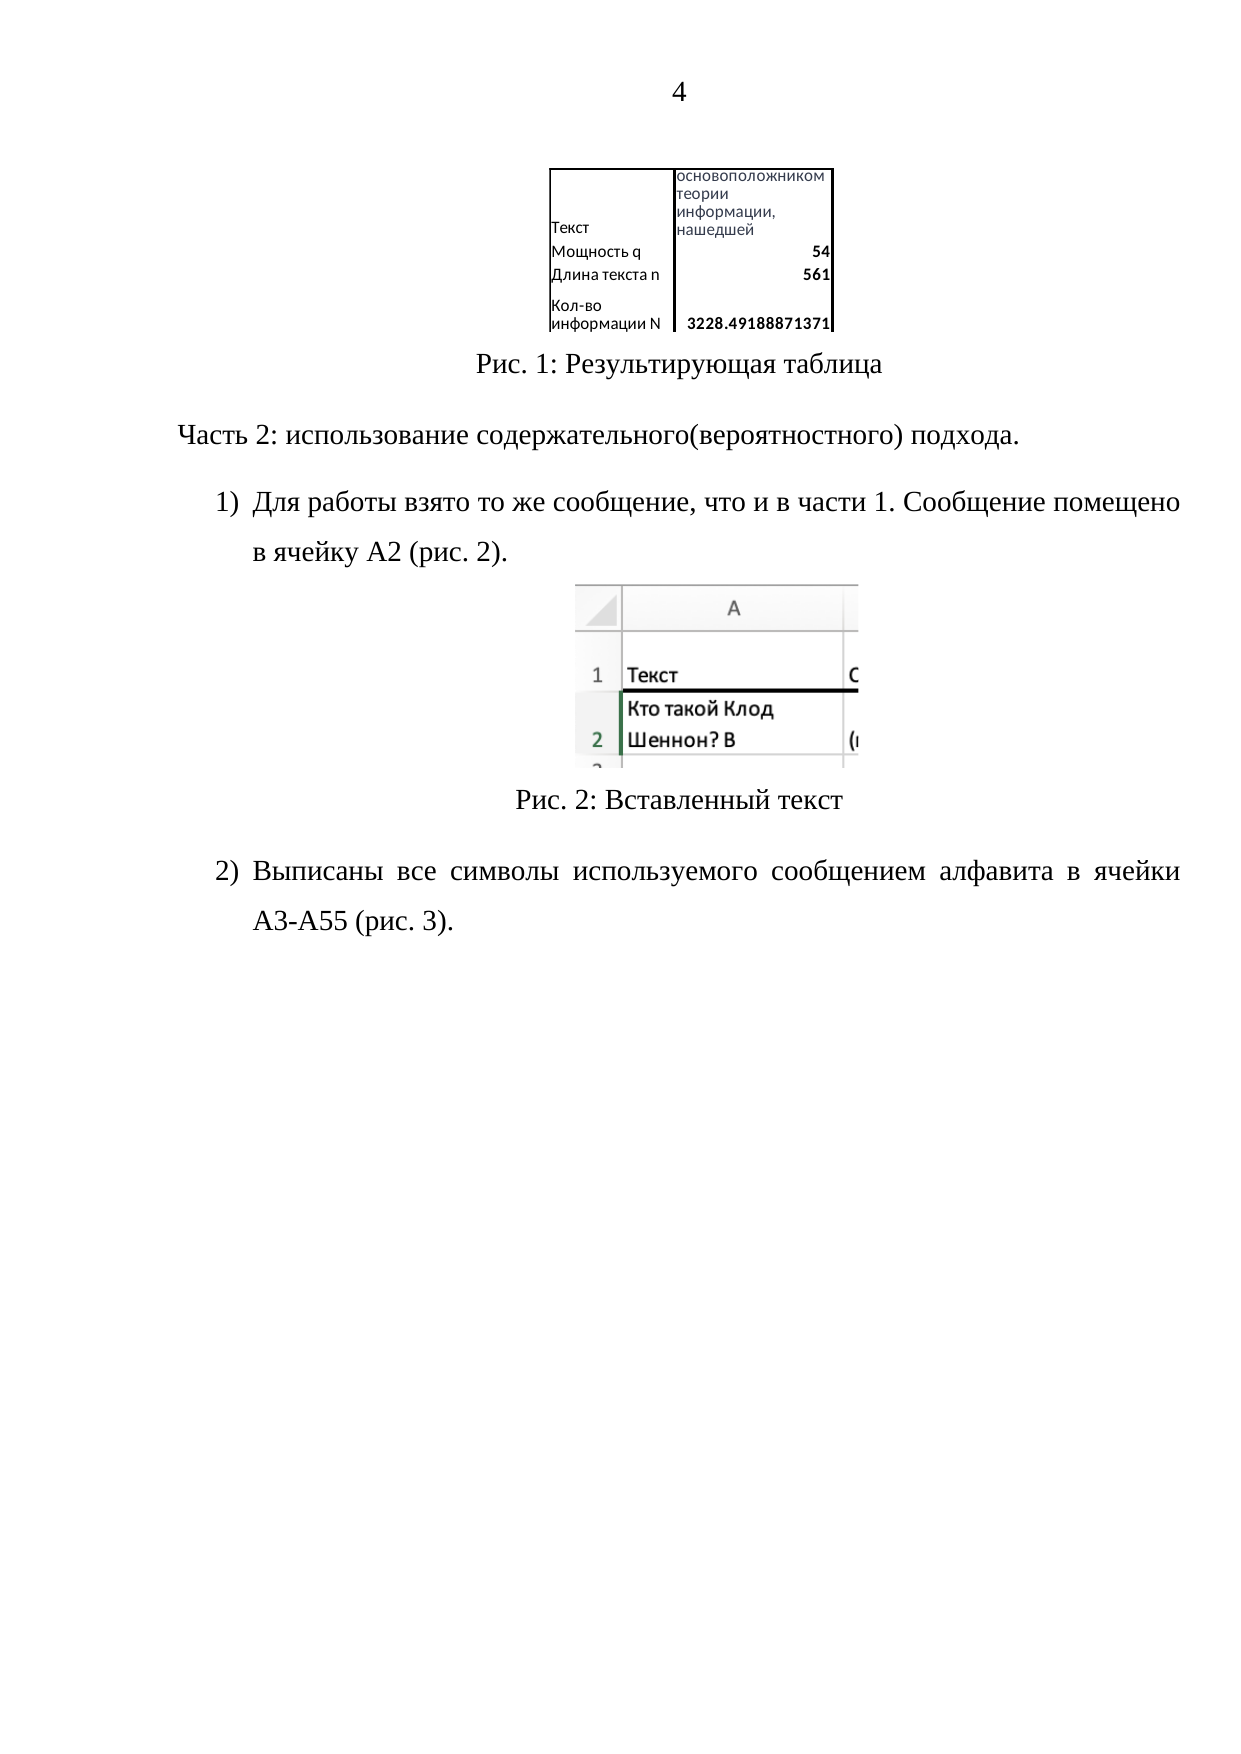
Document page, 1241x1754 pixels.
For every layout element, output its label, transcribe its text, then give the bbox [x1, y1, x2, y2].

text Рис. 1: Результирующая таблица [177, 346, 1181, 379]
text Часть 2: использование содержательного(вероятностного) подхода. [177, 417, 1181, 451]
list Для работы взято то же сообщение, что и в части 1. Сообщение помещено в ячейку A2 (рис. 2). [215, 484, 1181, 568]
picture [575, 584, 859, 768]
text Рис. 2: Вставленный текст [177, 782, 1181, 816]
list Выписаны все символы используемого сообщением алфавита в ячейки A3-A55 (рис. 3). [215, 853, 1181, 937]
